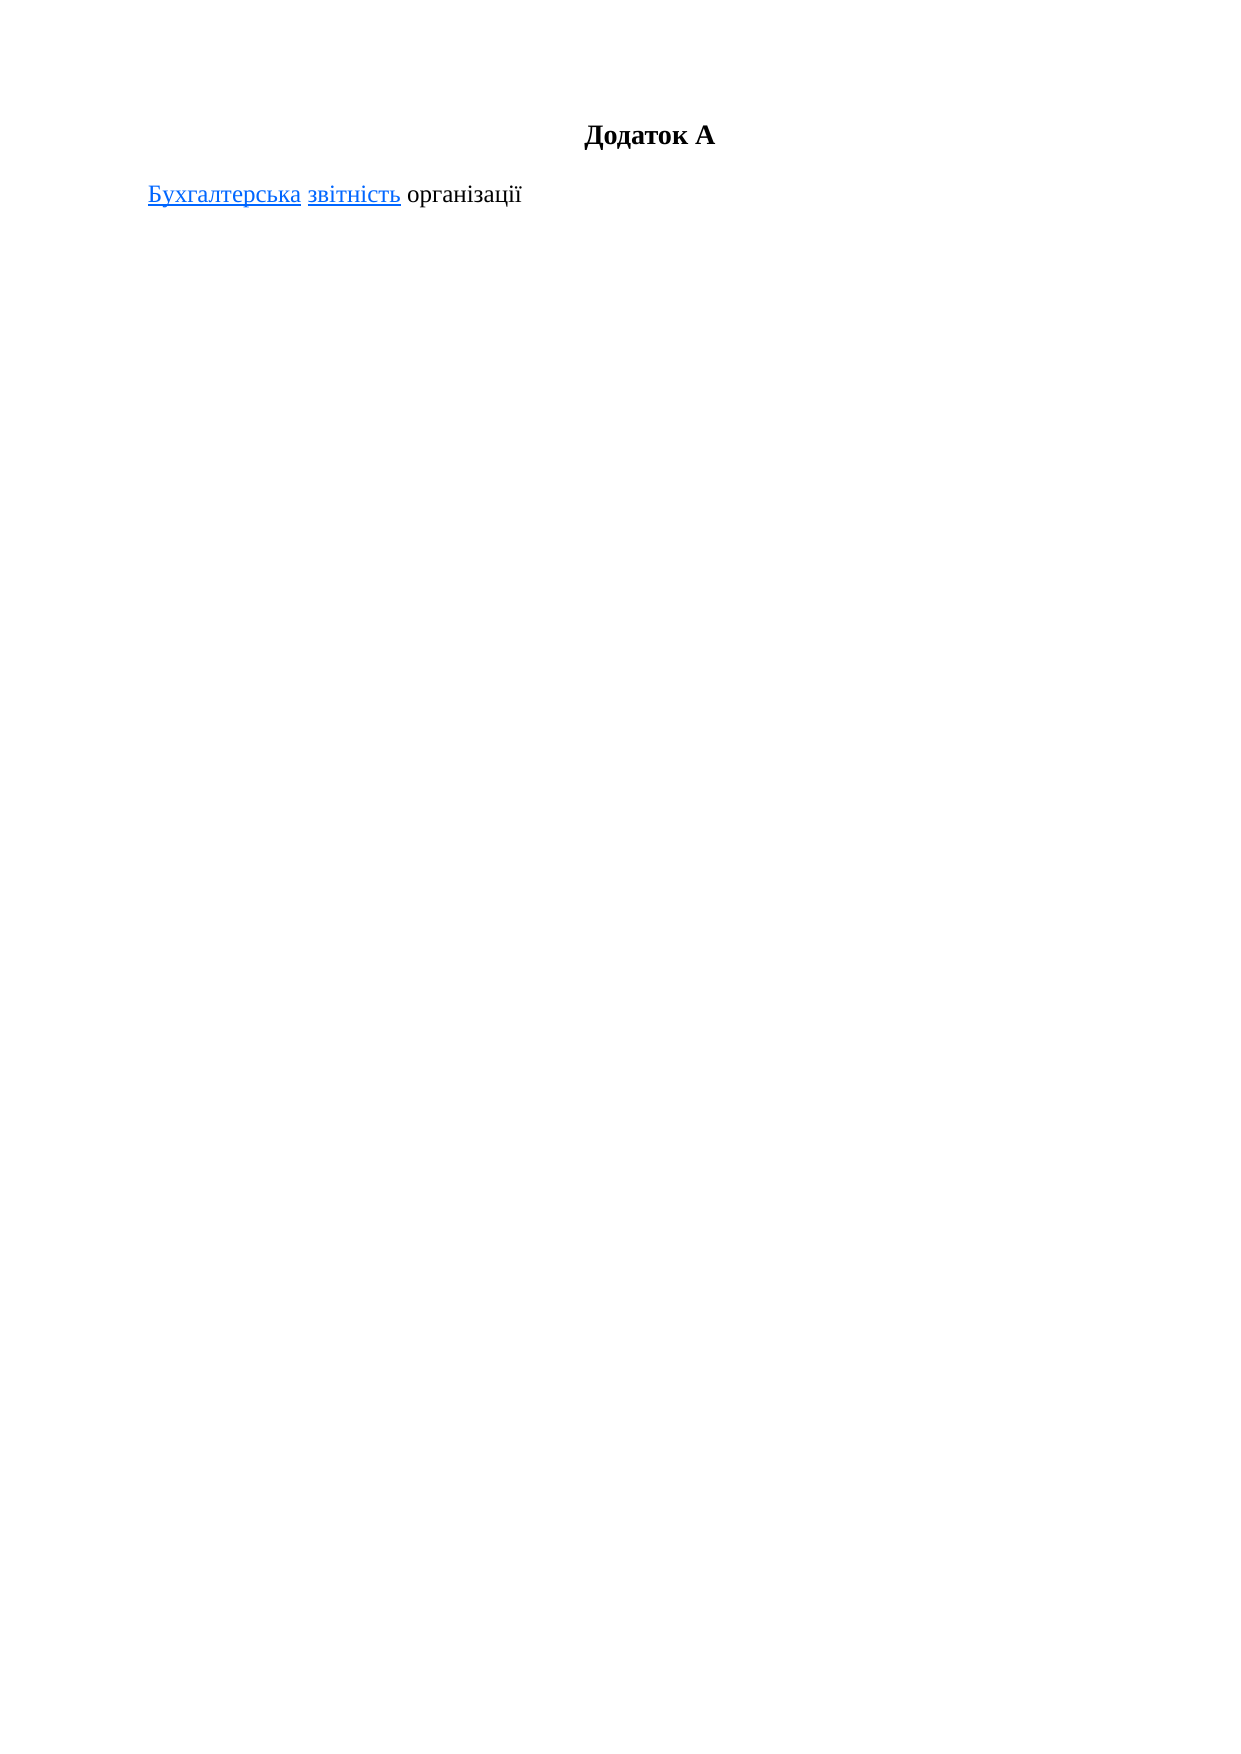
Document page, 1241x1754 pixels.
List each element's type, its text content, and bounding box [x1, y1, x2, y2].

text Бухгалтерська звітність організації [148, 179, 1152, 208]
text Додаток А [148, 118, 1152, 150]
